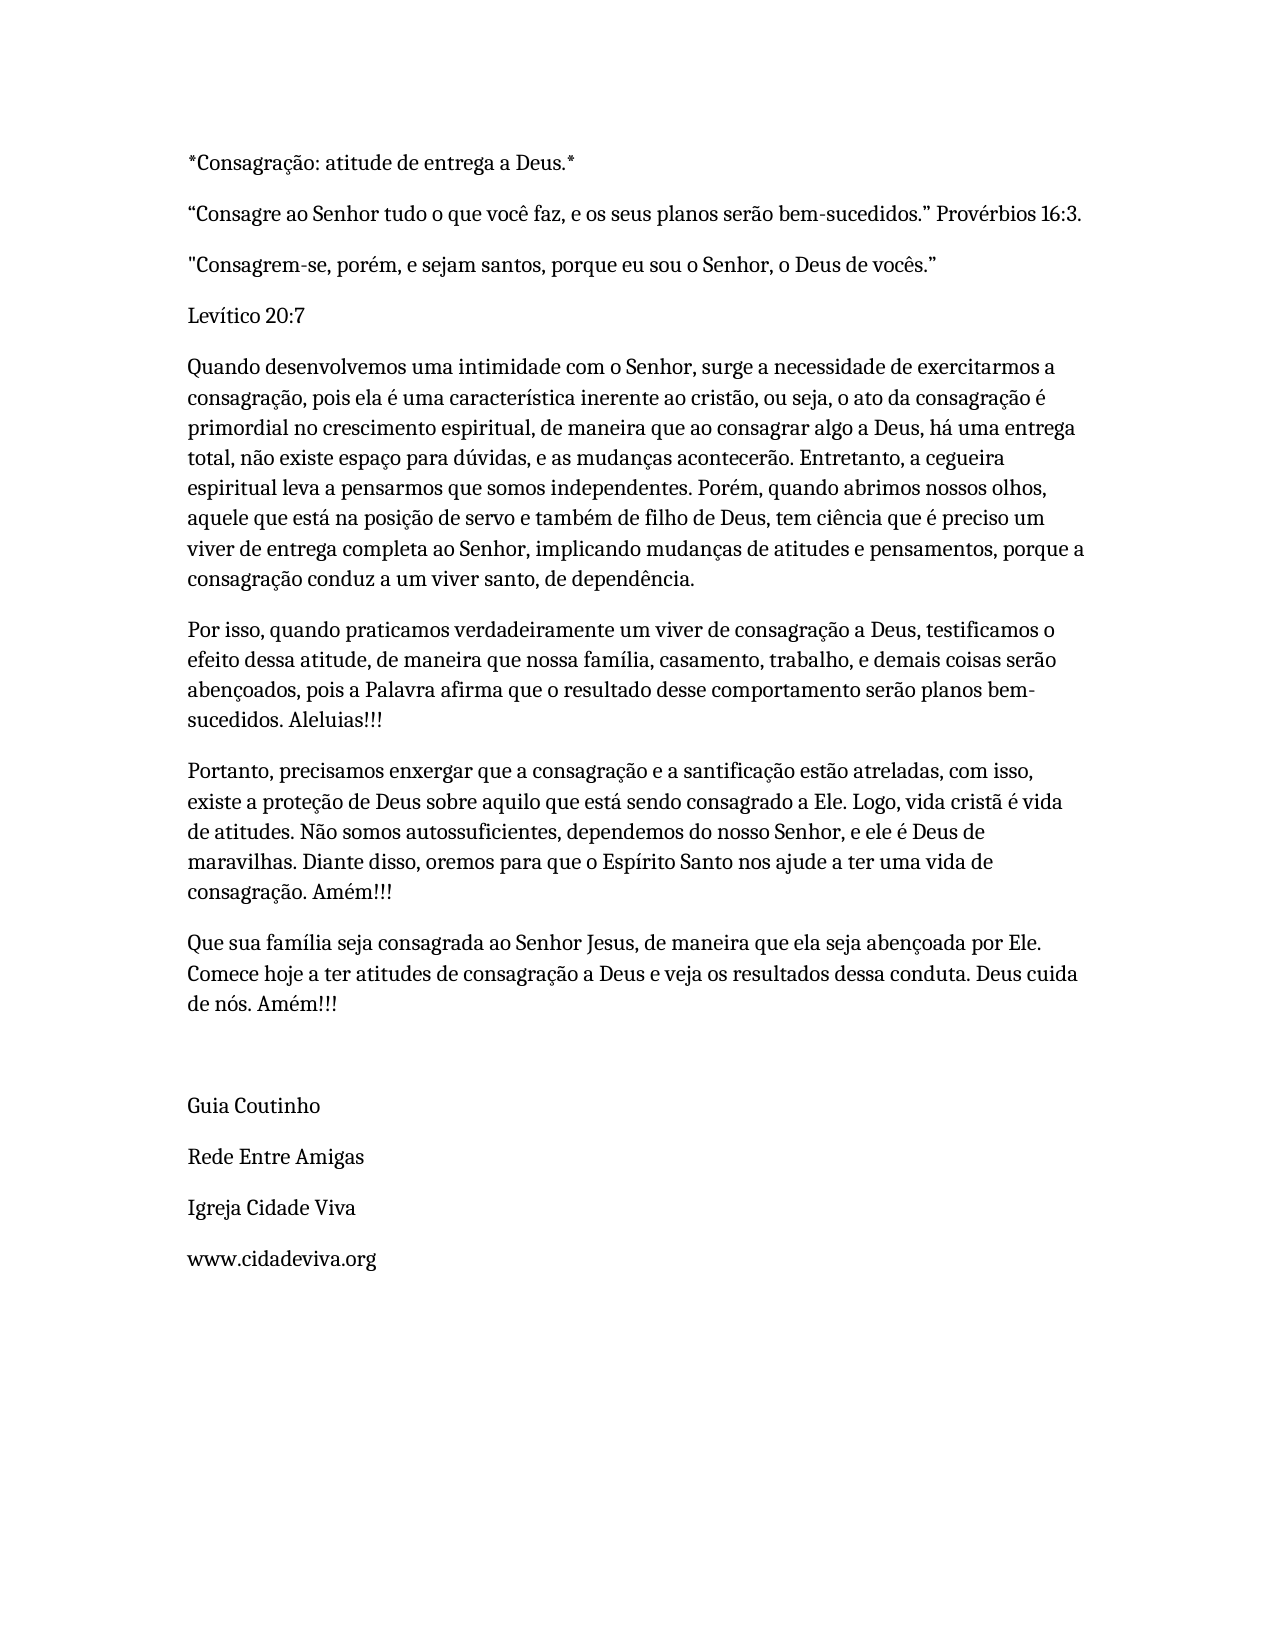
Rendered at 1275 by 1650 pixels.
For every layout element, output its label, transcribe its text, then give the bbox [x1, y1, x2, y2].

text Igreja Cidade Viva [187, 1195, 1087, 1221]
text Levítico 20:7 [187, 303, 1087, 329]
text Quando desenvolvemos uma intimidade com o Senhor, surge a necessidade de exercitarmos a consagração, pois ela é uma característica inerente ao cristão, ou seja, o ato da consagração é primordial no crescimento espiritual, de maneira que ao consagrar algo a Deus, há uma entrega total, não existe espaço para dúvidas, e as mudanças acontecerão. Entretanto, a cegueira espiritual leva a pensarmos que somos independentes. Porém, quando abrimos nossos olhos, aquele que está na posição de servo e também de filho de Deus, tem ciência que é preciso um viver de entrega completa ao Senhor, implicando mudanças de atitudes e pensamentos, porque a consagração conduz a um viver santo, de dependência. [187, 354, 1087, 592]
text Guia Coutinho [187, 1093, 1087, 1119]
text Que sua família seja consagrada ao Senhor Jesus, de maneira que ela seja abençoada por Ele. Comece hoje a ter atitudes de consagração a Deus e veja os resultados dessa conduta. Deus cuida de nós. Amém!!! [187, 930, 1087, 1017]
text Por isso, quando praticamos verdadeiramente um viver de consagração a Deus, testificamos o efeito dessa atitude, de maneira que nossa família, casamento, trabalho, e demais coisas serão abençoados, pois a Palavra afirma que o resultado desse comportamento serão planos bem- sucedidos. Aleluias!!! [187, 617, 1087, 734]
text Portanto, precisamos enxergar que a consagração e a santificação estão atreladas, com isso, existe a proteção de Deus sobre aquilo que está sendo consagrado a Ele. Logo, vida cristã é vida de atitudes. Não somos autossuficientes, dependemos do nosso Senhor, e ele é Deus de maravilhas. Diante disso, oremos para que o Espírito Santo nos ajude a ter uma vida de consagração. Amém!!! [187, 758, 1087, 906]
text www.cidadeviva.org [187, 1246, 1087, 1272]
text “Consagre ao Senhor tudo o que você faz, e os seus planos serão bem-sucedidos.” Provérbios 16:3. [187, 201, 1087, 227]
text *Consagração: atitude de entrega a Deus.* [187, 150, 1087, 176]
text "Consagrem-se, porém, e sejam santos, porque eu sou o Senhor, o Deus de vocês.” [187, 252, 1087, 278]
text Rede Entre Amigas [187, 1144, 1087, 1170]
